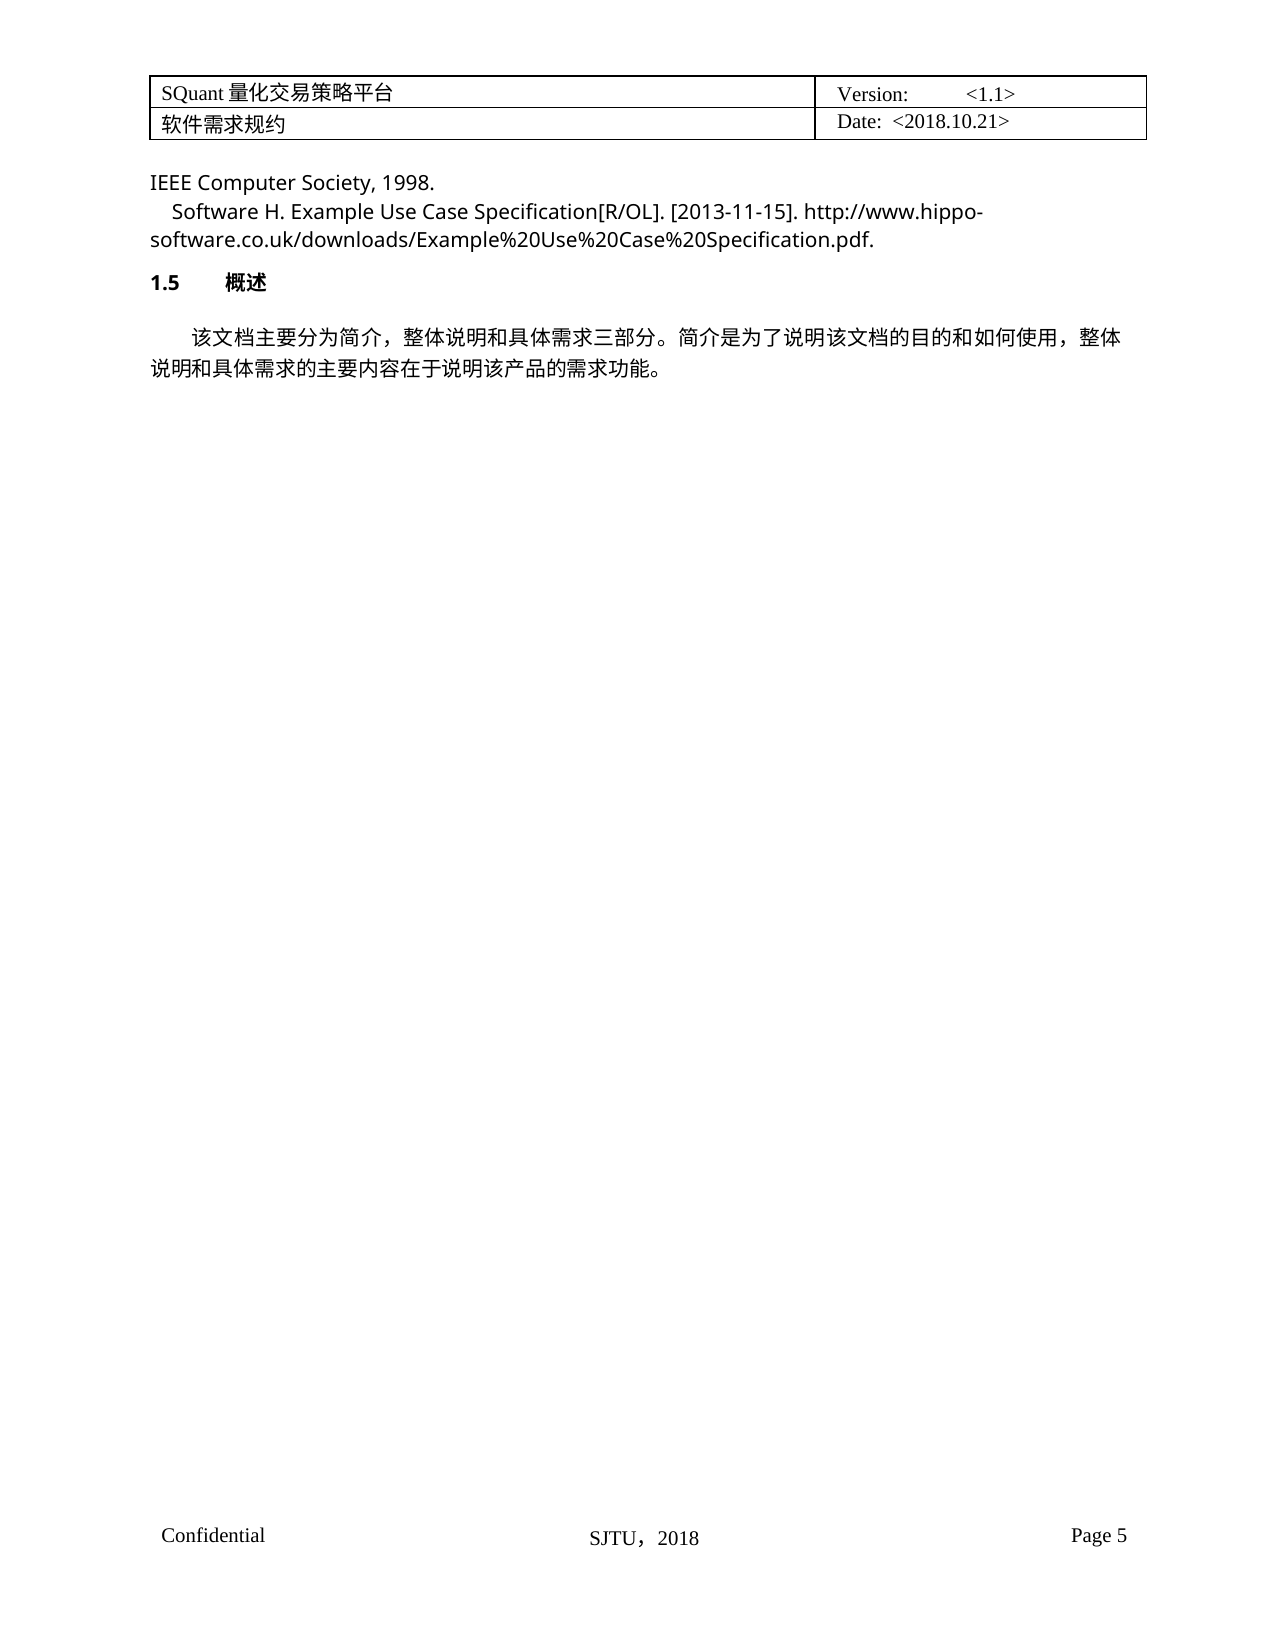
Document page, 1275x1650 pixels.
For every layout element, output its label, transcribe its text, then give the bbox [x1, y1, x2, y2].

text IEEE. IEEE Std 830-1998 IEEE Recommended Practice for Software Requirements Specifications. IEEE Computer Society, 1998. [150, 168, 1125, 197]
subtitle 概述 [150, 266, 1125, 297]
text 该文档主要分为简介，整体说明和具体需求三部分。简介是为了说明该文档的目的和如何使用，整体说明和具体需求的主要内容在于说明该产品的需求功能。 [150, 322, 1125, 382]
